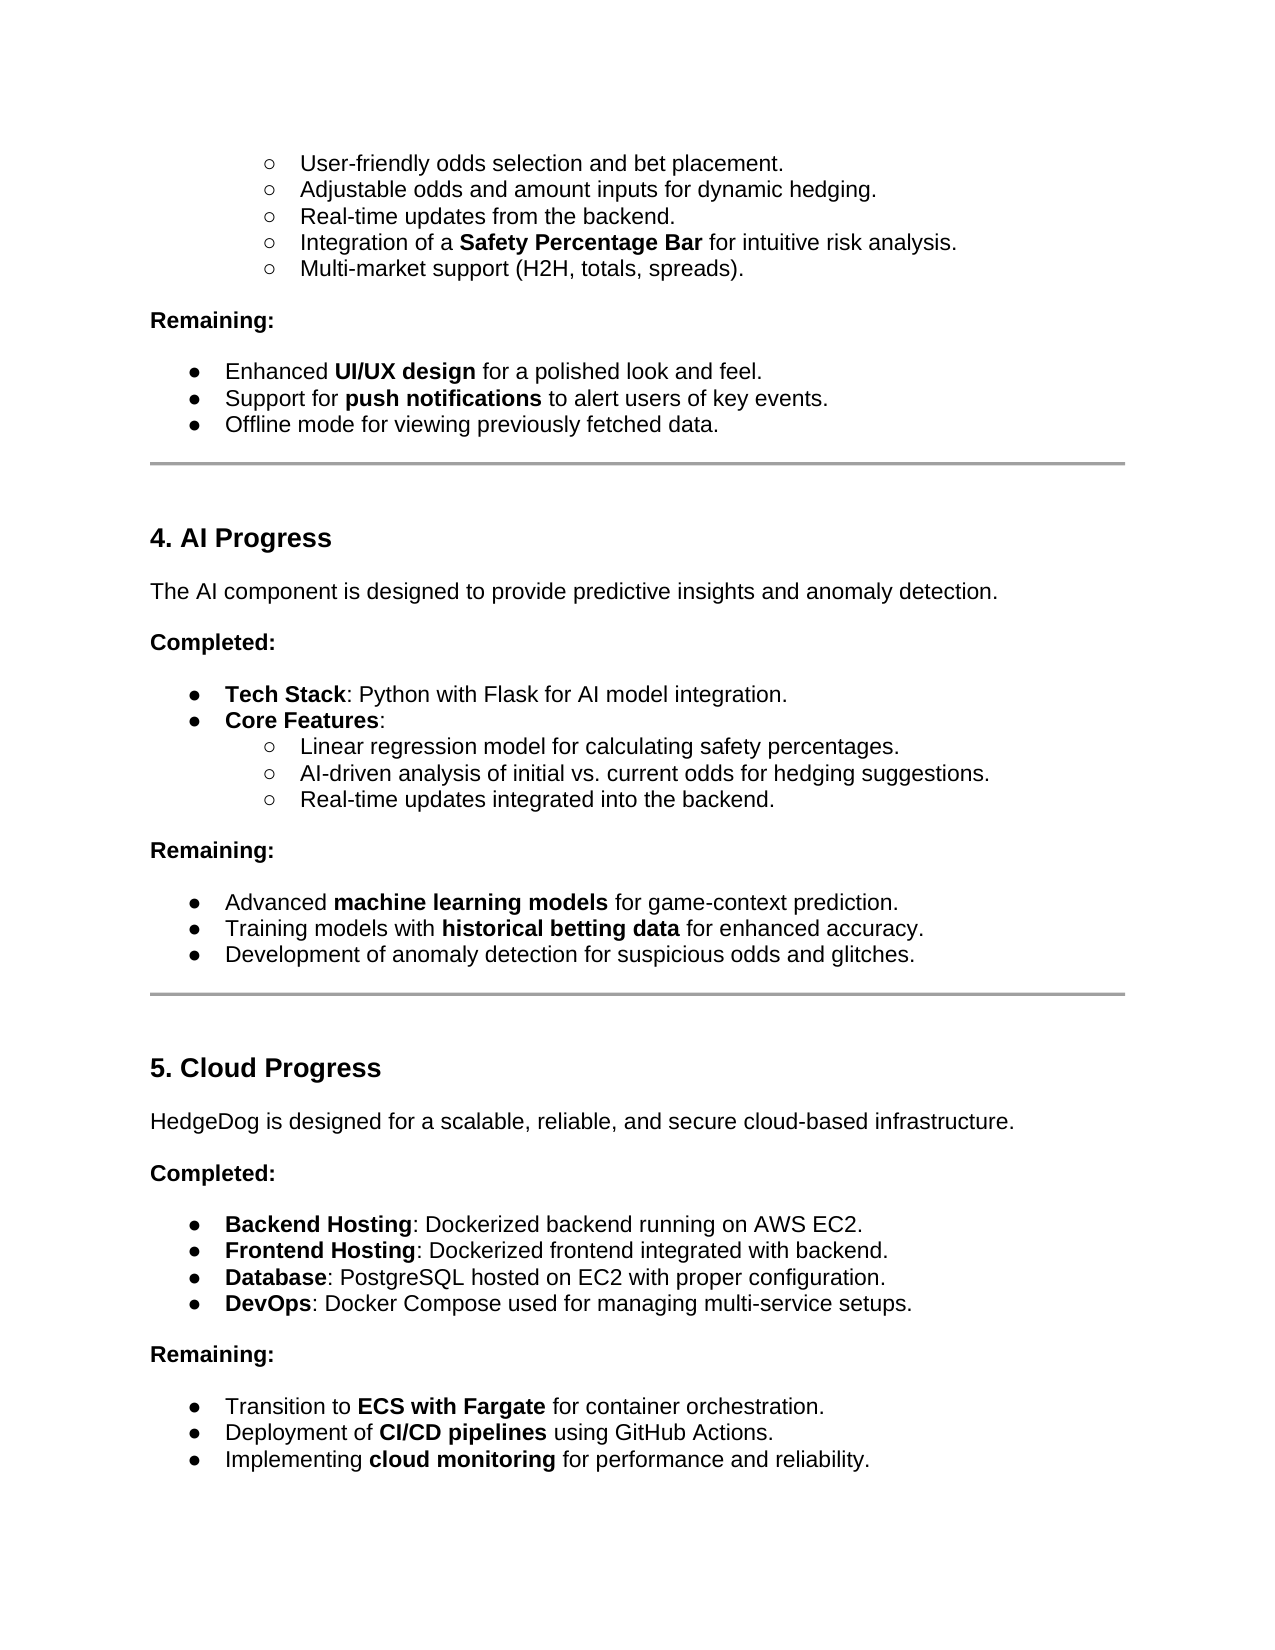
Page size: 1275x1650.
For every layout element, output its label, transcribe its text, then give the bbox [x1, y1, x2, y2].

list Real-time updates integrated into the backend. [262, 786, 1125, 812]
text The AI component is designed to provide predictive insights and anomaly detection. [150, 578, 1125, 604]
subtitle Remaining: [150, 1341, 1125, 1368]
list Multi-market support (H2H, totals, spreads). [262, 255, 1125, 282]
list Integration of a Safety Percentage Bar for intuitive risk analysis. [262, 229, 1125, 255]
list Real-time updates from the backend. [262, 203, 1125, 229]
list AI-driven analysis of initial vs. current odds for hedging suggestions. [262, 759, 1125, 786]
list Backend Hosting: Dockerized backend running on AWS EC2. [187, 1211, 1125, 1237]
list Support for push notifications to alert users of key events. [187, 384, 1125, 411]
subtitle Completed: [150, 1160, 1125, 1186]
subtitle Remaining: [150, 307, 1125, 333]
list User-friendly odds selection and bet placement. [262, 150, 1125, 176]
list Offline mode for viewing previously fetched data. [187, 411, 1125, 437]
text HedgeDog is designed for a scalable, reliable, and secure cloud-based infrastructure. [150, 1108, 1125, 1135]
list Core Features: [187, 707, 1125, 733]
list Frontend Hosting: Dockerized frontend integrated with backend. [187, 1237, 1125, 1264]
list Deployment of CI/CD pipelines using GitHub Actions. [187, 1419, 1125, 1446]
list Development of anomaly detection for suspicious odds and glitches. [187, 941, 1125, 968]
list Enhanced UI/UX design for a polished look and feel. [187, 358, 1125, 384]
subtitle 5. Cloud Progress [150, 1052, 1125, 1083]
list Training models with historical betting data for enhanced accuracy. [187, 915, 1125, 941]
subtitle Remaining: [150, 837, 1125, 864]
subtitle Completed: [150, 629, 1125, 656]
list DevOps: Docker Compose used for managing multi-service setups. [187, 1290, 1125, 1316]
list Adjustable odds and amount inputs for dynamic hedging. [262, 176, 1125, 203]
subtitle 4. AI Progress [150, 522, 1125, 553]
list Tech Stack: Python with Flask for AI model integration. [187, 681, 1125, 707]
list Database: PostgreSQL hosted on EC2 with proper configuration. [187, 1264, 1125, 1290]
list Transition to ECS with Fargate for container orchestration. [187, 1393, 1125, 1419]
list Linear regression model for calculating safety percentages. [262, 733, 1125, 759]
list Advanced machine learning models for game-context prediction. [187, 889, 1125, 915]
list Implementing cloud monitoring for performance and reliability. [187, 1446, 1125, 1472]
